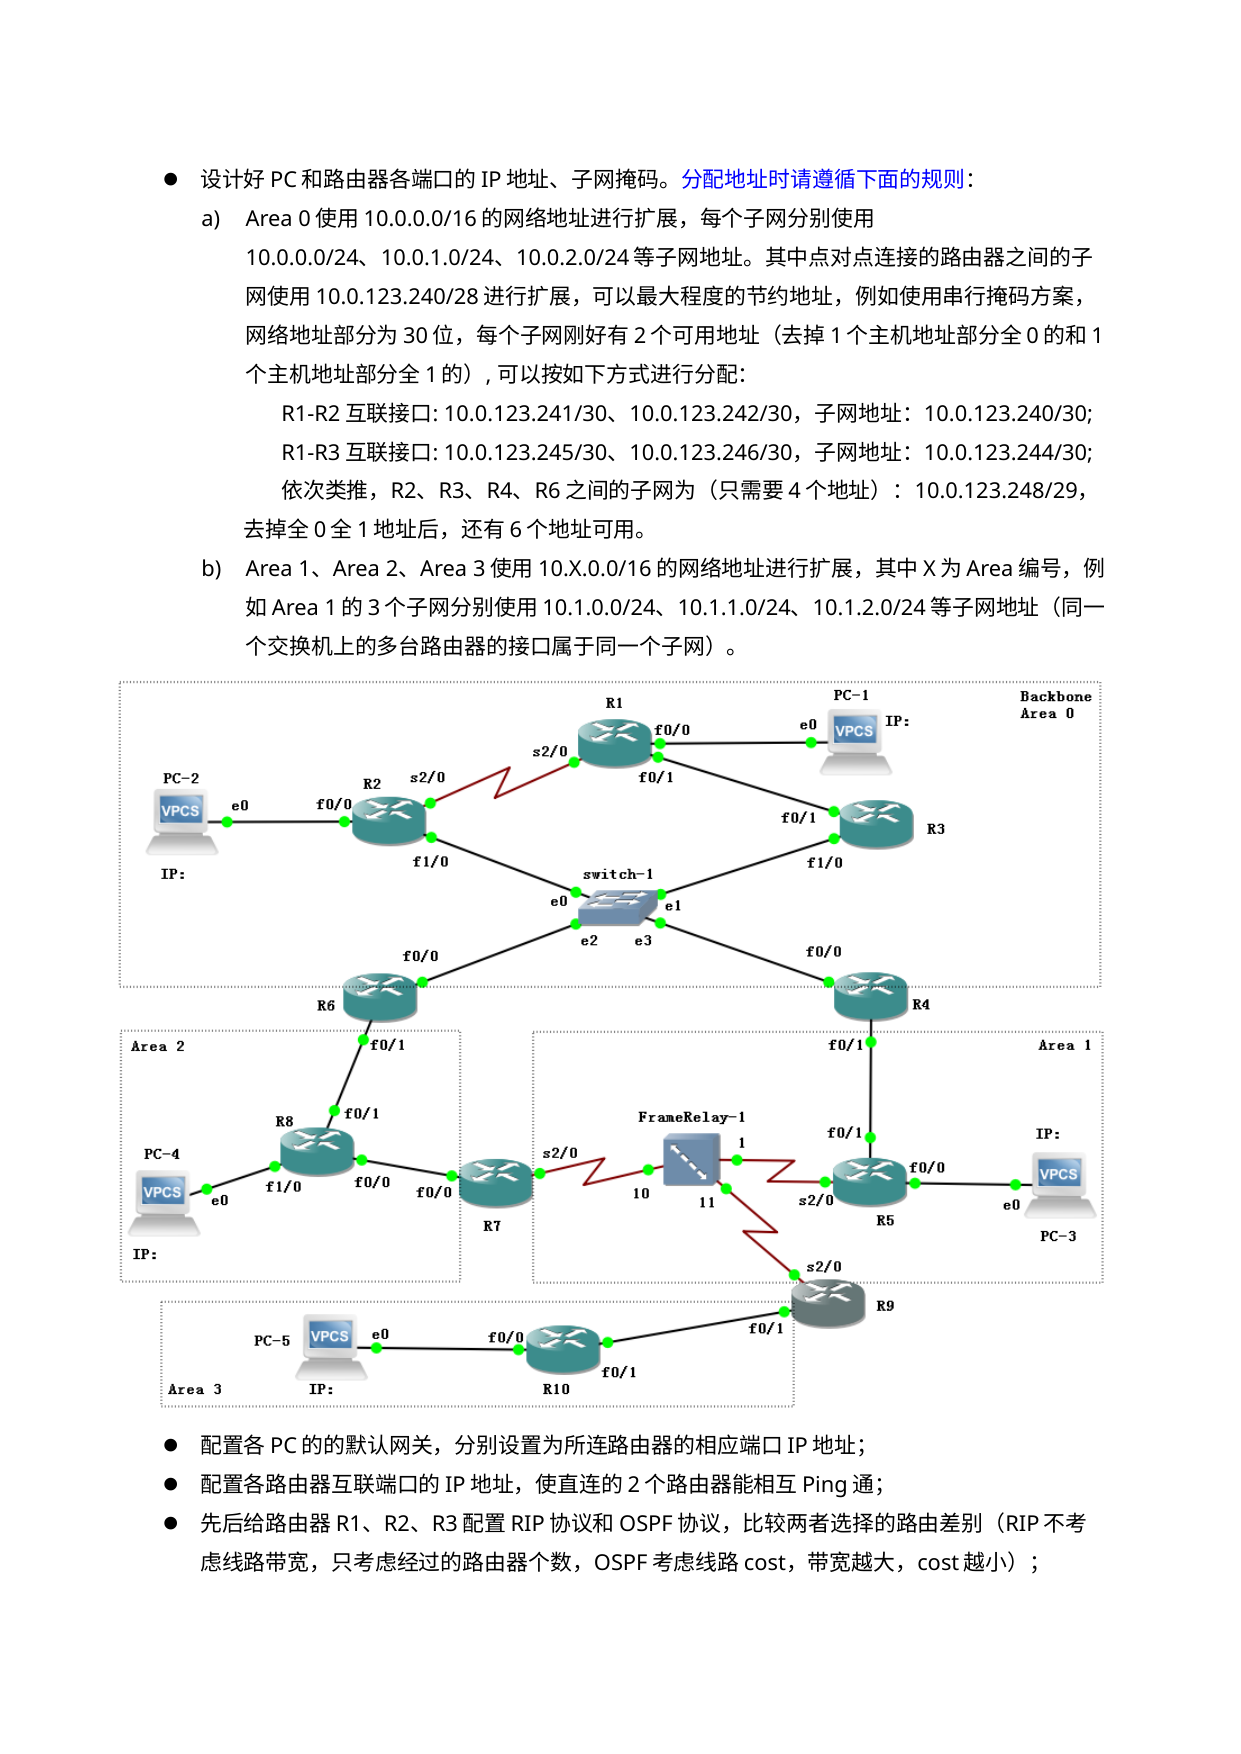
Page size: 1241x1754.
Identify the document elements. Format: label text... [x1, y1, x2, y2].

text 依次类推，R2、R3、R4、R6之间的子网为（只需要4个地址）：10.0.123.248/29，去掉全0全1地址后，还有6个地址可用。 [244, 473, 1106, 545]
text R1-R2互联接口: 10.0.123.241/30、10.0.123.242/30，子网地址：10.0.123.240/30; [151, 396, 1106, 428]
picture [112, 672, 1105, 1411]
list 先后给路由器R1、R2、R3配置RIP协议和OSPF协议，比较两者选择的路由差别（RIP不考虑线路带宽，只考虑经过的路由器个数，OSPF考虑线路cost，带宽越大，cost越小）； [162, 1506, 1106, 1577]
list 设计好PC和路由器各端口的IP地址、子网掩码。分配地址时请遵循下面的规则： [162, 162, 1106, 194]
list 配置各PC的的默认网关，分别设置为所连路由器的相应端口IP地址； [162, 1428, 1106, 1460]
list Area 0使用10.0.0.0/16的网络地址进行扩展，每个子网分别使用10.0.0.0/24、10.0.1.0/24、10.0.2.0/24等子网地址。其中点对点连接的路由器之间的子网使用10.0.123.240/28进行扩展，可以最大程度的节约地址，例如使用串行掩码方案，网络地址部分为30位，每个子网刚好有2个可用地址（去掉1个主机地址部分全0的和1个主机地址部分全1的）, 可以按如下方式进行分配： [201, 201, 1106, 389]
list Area 1、Area 2、Area 3使用10.X.0.0/16的网络地址进行扩展，其中X为Area编号，例如Area 1的3个子网分别使用10.1.0.0/24、10.1.1.0/24、10.1.2.0/24等子网地址（同一个交换机上的多台路由器的接口属于同一个子网）。 [201, 551, 1106, 661]
text R1-R3互联接口: 10.0.123.245/30、10.0.123.246/30，子网地址：10.0.123.244/30; [151, 434, 1106, 467]
list 配置各路由器互联端口的IP地址，使直连的2个路由器能相互Ping通； [162, 1467, 1106, 1499]
